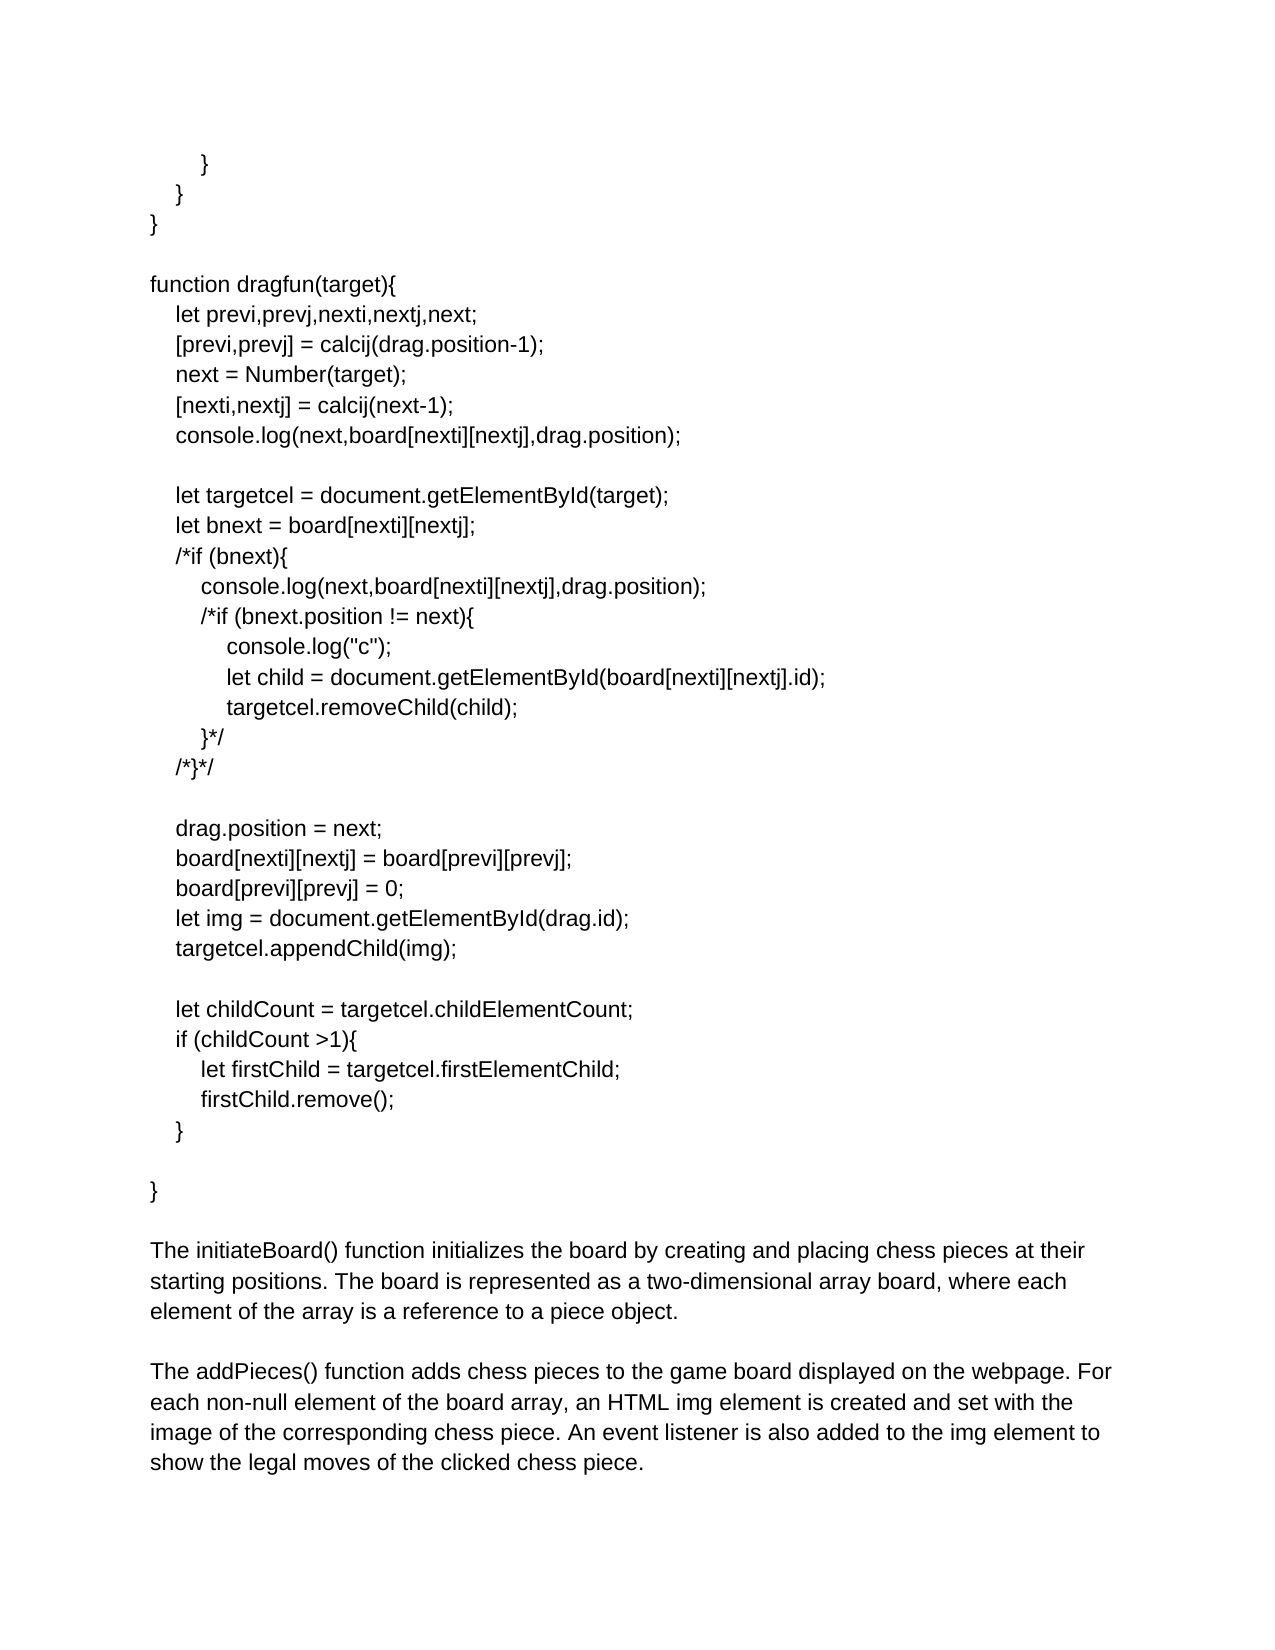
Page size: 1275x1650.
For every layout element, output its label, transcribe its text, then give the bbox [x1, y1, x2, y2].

text The initiateBoard() function initializes the board by creating and placing chess pieces at their starting positions. The board is represented as a two-dimensional array board, where each element of the array is a reference to a piece object. [150, 1237, 1125, 1324]
text let img = document.getElementById(drag.id); [150, 905, 1125, 932]
text console.log("c"); [150, 633, 1125, 660]
text board[previ][prevj] = 0; [150, 875, 1125, 901]
text console.log(next,board[nexti][nextj],drag.position); [150, 573, 1125, 599]
text targetcel.appendChild(img); [150, 935, 1125, 962]
text firstChild.remove(); [150, 1086, 1125, 1113]
text targetcel.removeChild(child); [150, 694, 1125, 720]
text function dragfun(target){ [150, 271, 1125, 297]
text /*if (bnext.position != next){ [150, 603, 1125, 629]
text let targetcel = document.getElementById(target); [150, 482, 1125, 509]
text [previ,prevj] = calcij(drag.position-1); [150, 331, 1125, 358]
text } [150, 180, 1125, 207]
text [nexti,nextj] = calcij(next-1); [150, 392, 1125, 418]
text drag.position = next; [150, 814, 1125, 841]
text /*if (bnext){ [150, 543, 1125, 569]
text } [150, 210, 1125, 237]
text next = Number(target); [150, 361, 1125, 388]
text let child = document.getElementById(board[nexti][nextj].id); [150, 663, 1125, 690]
text board[nexti][nextj] = board[previ][prevj]; [150, 845, 1125, 871]
text let childCount = targetcel.childElementCount; [150, 996, 1125, 1022]
text } [150, 1117, 1125, 1143]
text /*}*/ [150, 754, 1125, 781]
text } [150, 150, 1125, 176]
text The addPieces() function adds chess pieces to the game board displayed on the webpage. For each non-null element of the board array, an HTML img element is created and set with the image of the corresponding chess piece. An event listener is also added to the img element to show the legal moves of the clicked chess piece. [150, 1358, 1125, 1475]
text } [150, 1177, 1125, 1203]
text console.log(next,board[nexti][nextj],drag.position); [150, 422, 1125, 448]
text if (childCount >1){ [150, 1026, 1125, 1052]
text let bnext = board[nexti][nextj]; [150, 512, 1125, 539]
text let previ,prevj,nexti,nextj,next; [150, 301, 1125, 327]
text }*/ [150, 724, 1125, 750]
text let firstChild = targetcel.firstElementChild; [150, 1056, 1125, 1083]
